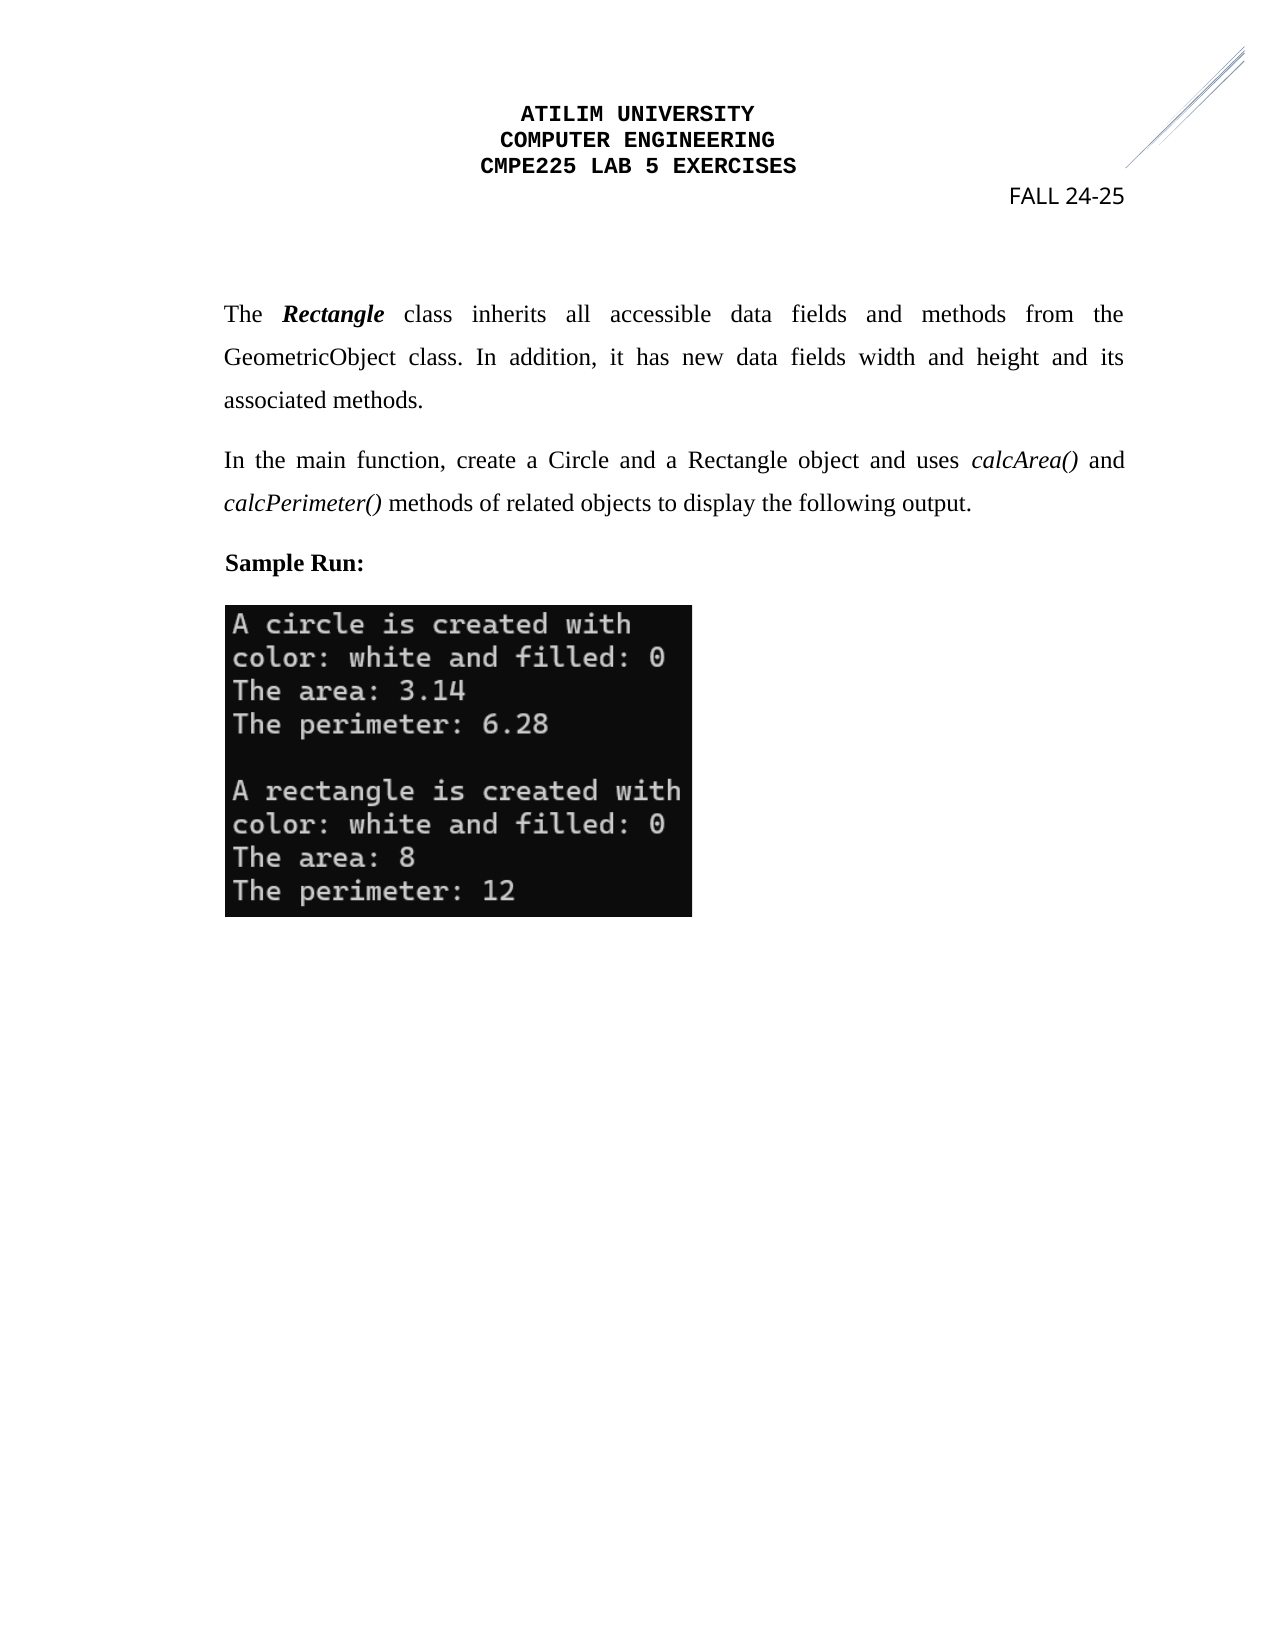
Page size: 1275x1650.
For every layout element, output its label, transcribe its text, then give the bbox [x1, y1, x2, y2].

list Sample Run: [225, 548, 1125, 577]
picture [225, 605, 693, 917]
text The Rectangle class inherits all accessible data fields and methods from the GeometricObject class. In addition, it has new data fields width and height and its associated methods. [224, 299, 1125, 414]
text In the main function, create a Circle and a Rectangle object and uses calcArea() and calcPerimeter() methods of related objects to display the following output. [224, 445, 1125, 517]
